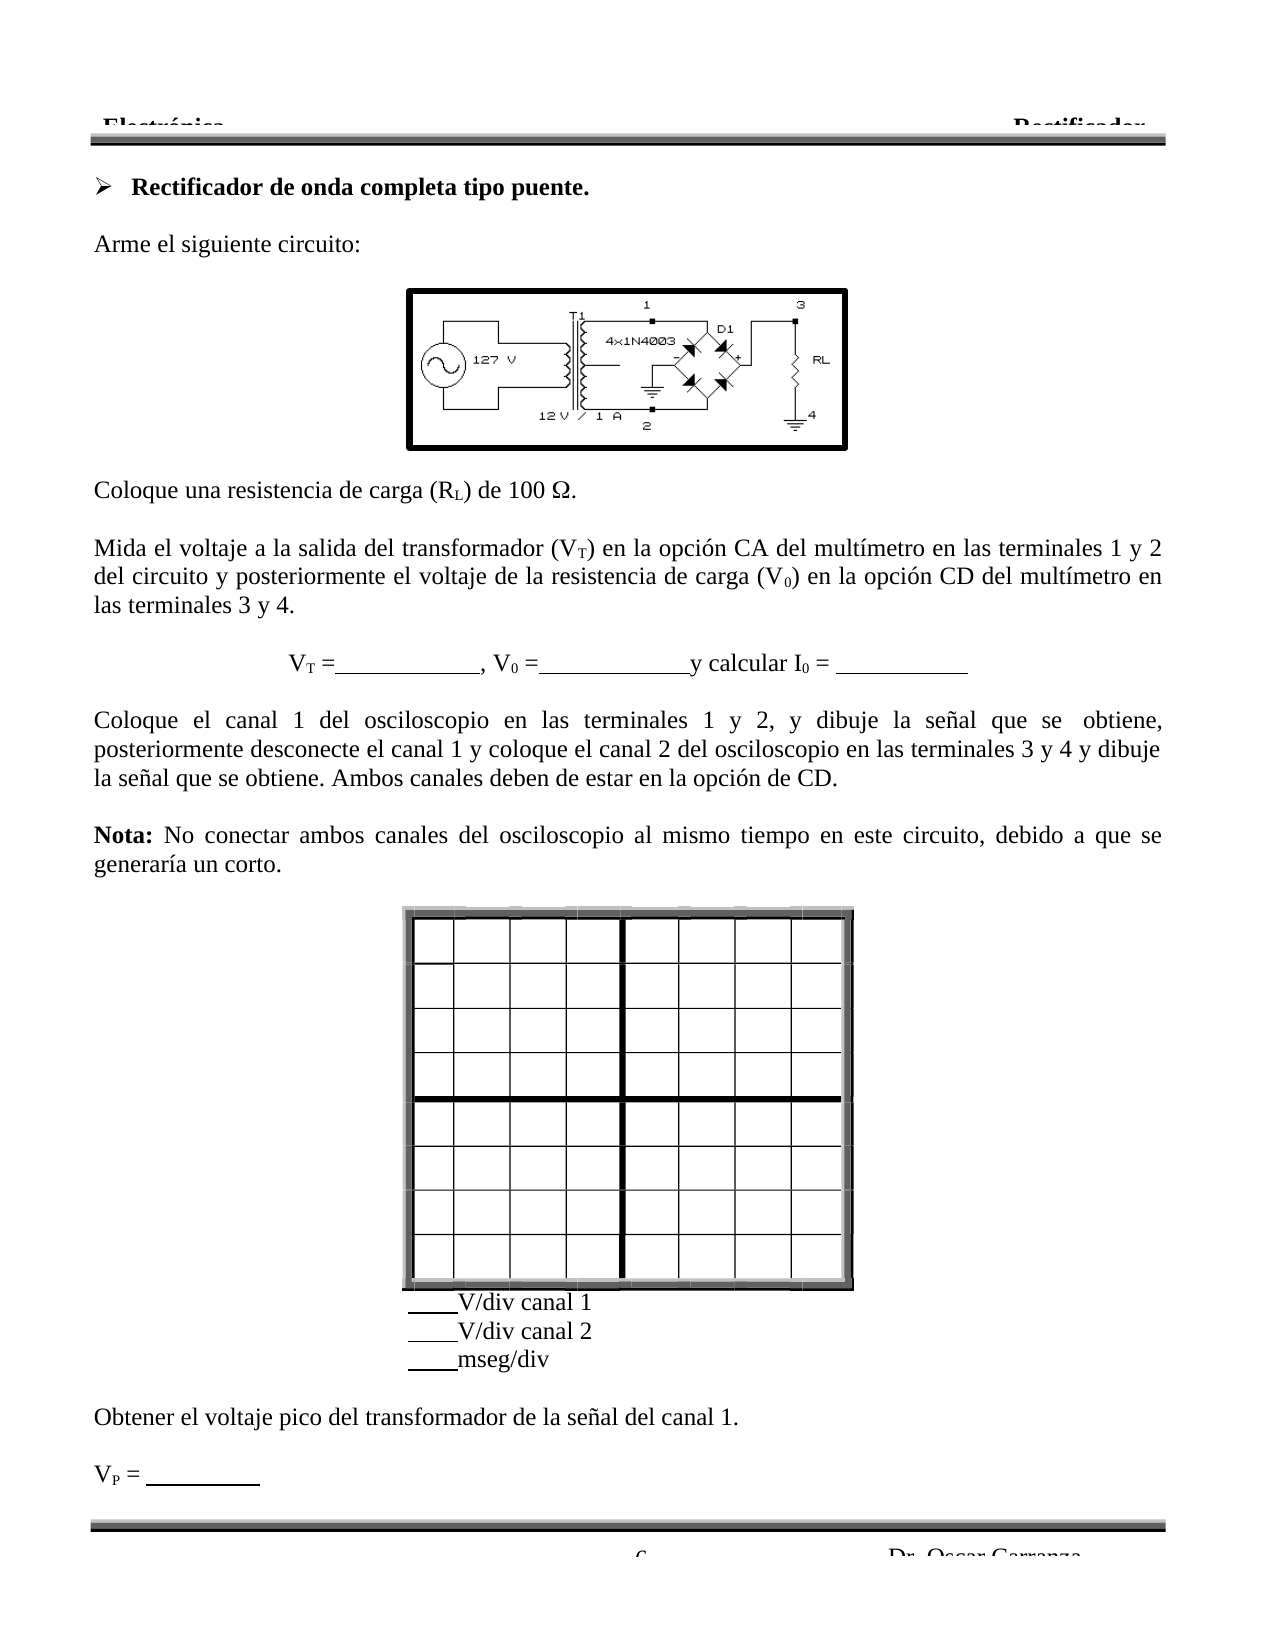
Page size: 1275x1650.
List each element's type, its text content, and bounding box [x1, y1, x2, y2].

picture [402, 906, 407, 919]
text Obtener el voltaje pico del transformador de la señal del canal 1. VP = [94, 1402, 740, 1488]
text Coloque el canal 1 del osciloscopio en las terminales 1 y 2, y dibuje la señal que se obtiene, posteriormente desconecte el canal 1 y coloque el canal 2 del osciloscopio en las terminales 3 y 4 y dibuje la señal que se obtiene. Ambos canales deben de estar en la opción de CD. [94, 705, 1163, 791]
text Mida el voltaje a la salida del transformador (VT) en la opción CA del multímetro en las terminales 1 y 2 del circuito y posteriormente el voltaje de la resistencia de carga (V0) en la opción CD del multímetro en las terminales 3 y 4. [94, 533, 1162, 619]
text Coloque una resistencia de carga (RL) de 100 . [94, 307, 1177, 504]
text VT = , V0 = y calcular I0 = [79, 648, 1177, 676]
picture [402, 1278, 407, 1291]
text mseg/div [407, 1344, 1177, 1373]
text Arme el siguiente circuito: [94, 229, 1177, 258]
text V/div canal 2 [407, 1316, 1177, 1344]
picture [421, 301, 830, 307]
text Nota: No conectar ambos canales del osciloscopio al mismo tiempo en este circuito, debido a que se generaría un corto. [94, 820, 1163, 878]
text V/div canal 1 [407, 903, 1177, 1316]
subtitle Rectificador de onda completa tipo puente. [94, 172, 1177, 201]
